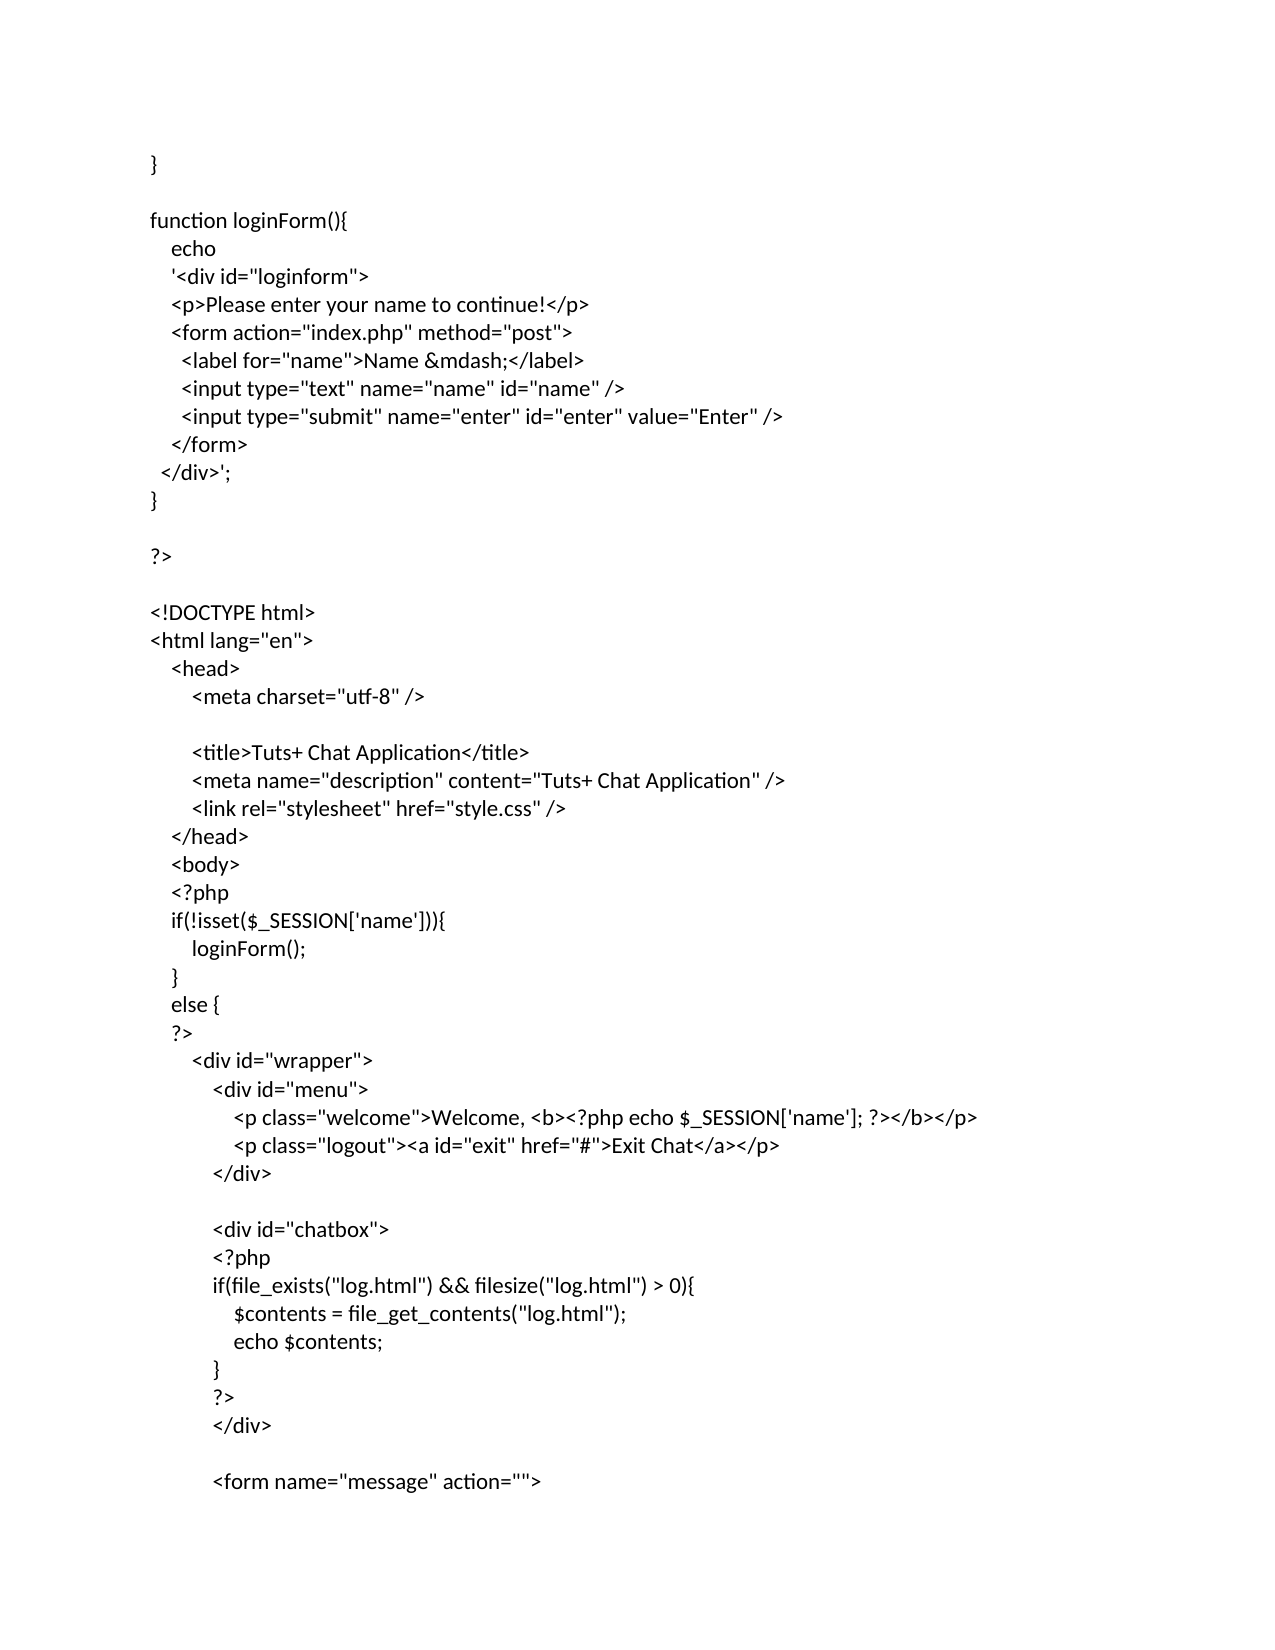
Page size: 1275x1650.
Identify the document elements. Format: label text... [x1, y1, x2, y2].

text </div> [150, 1411, 1125, 1439]
text } [150, 1355, 1125, 1383]
text if(!isset($_SESSION['name'])){ [150, 907, 1125, 934]
text <div id="menu"> [150, 1075, 1125, 1103]
text </div> [150, 1159, 1125, 1187]
text echo [150, 234, 1125, 262]
text <title>Tuts+ Chat Application</title> [150, 738, 1125, 766]
text <div id="chatbox"> [150, 1215, 1125, 1243]
text else { [150, 991, 1125, 1019]
text <input type="text" name="name" id="name" /> [150, 374, 1125, 402]
text </form> [150, 430, 1125, 458]
text $contents = file_get_contents("log.html"); [150, 1299, 1125, 1327]
text <head> [150, 654, 1125, 682]
text <html lang="en"> [150, 626, 1125, 654]
text </head> [150, 822, 1125, 851]
text <p>Please enter your name to continue!</p> [150, 290, 1125, 318]
text </div>'; [150, 458, 1125, 486]
text <form action="index.php" method="post"> [150, 318, 1125, 346]
text '<div id="loginform"> [150, 262, 1125, 290]
text <form name="message" action=""> [150, 1467, 1125, 1495]
text <body> [150, 851, 1125, 878]
text } [150, 963, 1125, 991]
text <label for="name">Name &mdash;</label> [150, 346, 1125, 374]
text <input type="submit" name="enter" id="enter" value="Enter" /> [150, 402, 1125, 430]
text loginForm(); [150, 934, 1125, 963]
text <?php [150, 878, 1125, 907]
text } [150, 150, 1125, 178]
text function loginForm(){ [150, 206, 1125, 234]
text <p class="logout"><a id="exit" href="#">Exit Chat</a></p> [150, 1131, 1125, 1159]
text <link rel="stylesheet" href="style.css" /> [150, 794, 1125, 822]
text echo $contents; [150, 1327, 1125, 1355]
text ?> [150, 1019, 1125, 1047]
text <meta name="description" content="Tuts+ Chat Application" /> [150, 766, 1125, 794]
text <?php [150, 1243, 1125, 1271]
text ?> [150, 1383, 1125, 1411]
text <div id="wrapper"> [150, 1047, 1125, 1075]
text <meta charset="utf-8" /> [150, 682, 1125, 710]
text } [150, 486, 1125, 514]
text <p class="welcome">Welcome, <b><?php echo $_SESSION['name']; ?></b></p> [150, 1103, 1125, 1131]
text if(file_exists("log.html") && filesize("log.html") > 0){ [150, 1271, 1125, 1299]
text ?> [150, 542, 1125, 570]
text <!DOCTYPE html> [150, 598, 1125, 626]
